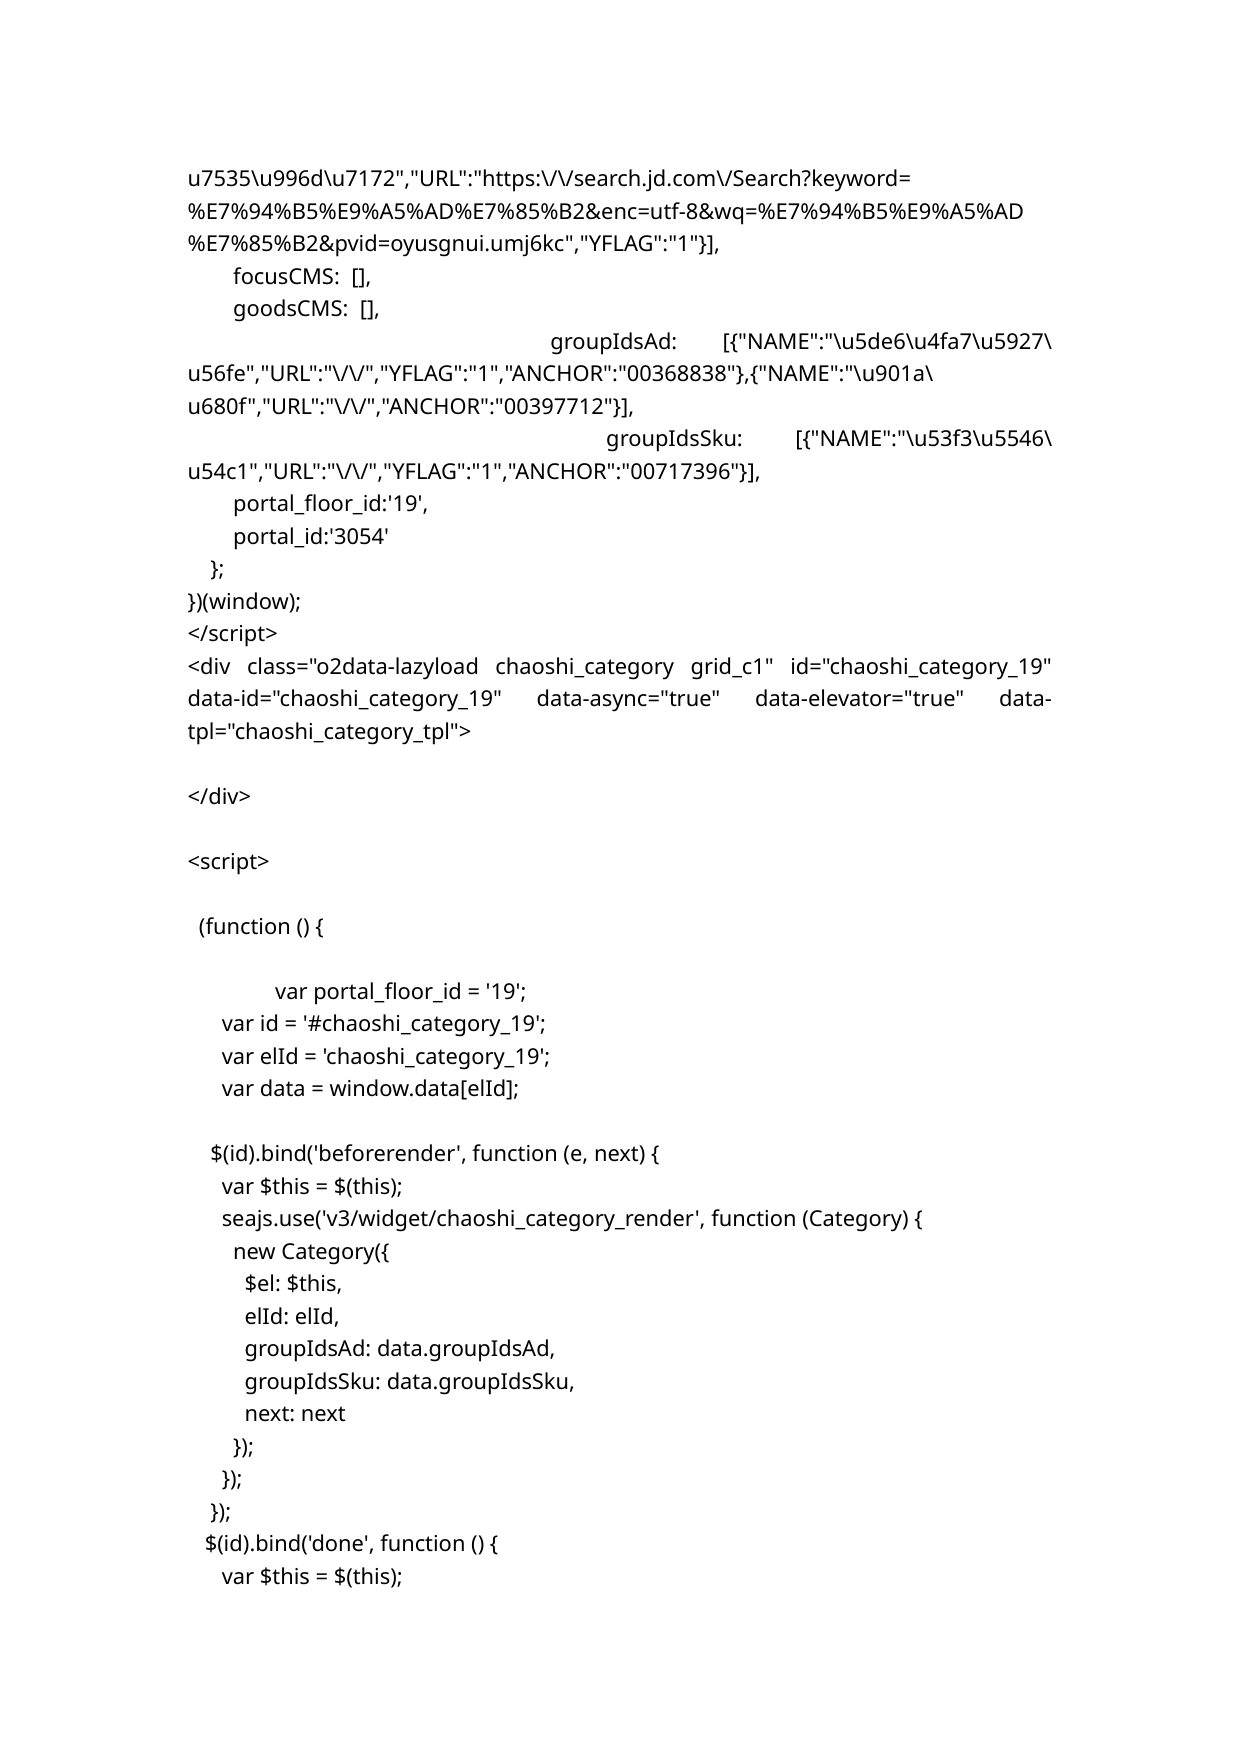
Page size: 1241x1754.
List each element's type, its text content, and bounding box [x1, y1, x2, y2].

text <div class="o2data-lazyload chaoshi_category grid_c1" id="chaoshi_category_19" data-id="chaoshi_category_19" data-async="true" data-elevator="true" data-tpl="chaoshi_category_tpl"> [187, 649, 1053, 747]
text var portal_floor_id = '19'; [187, 974, 1053, 1007]
text }); [187, 1429, 1053, 1462]
text var $this = $(this); [187, 1169, 1053, 1202]
text (function () { [187, 909, 1053, 942]
text var data = window.data[elId]; [187, 1072, 1053, 1104]
text seajs.use('v3/widget/chaoshi_category_render', function (Category) { [187, 1202, 1053, 1234]
text })(window); [187, 584, 1053, 617]
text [187, 162, 1053, 259]
text </script> [187, 617, 1053, 649]
text groupIdsSku: [{"NAME":"\u53f3\u5546\u54c1","URL":"\/\/","YFLAG":"1","ANCHOR":"00717396"}], [187, 422, 1053, 487]
text new Category({ [187, 1234, 1053, 1267]
text var id = '#chaoshi_category_19'; [187, 1007, 1053, 1039]
text var elId = 'chaoshi_category_19'; [187, 1039, 1053, 1072]
text </div> [187, 779, 1053, 812]
text }); [187, 1462, 1053, 1494]
text }; [187, 552, 1053, 584]
text next: next [187, 1397, 1053, 1429]
text $el: $this, [187, 1267, 1053, 1299]
text portal_id:'3054' [187, 519, 1053, 552]
text groupIdsSku: data.groupIdsSku, [187, 1364, 1053, 1397]
text var $this = $(this); [187, 1559, 1053, 1592]
text <script> [187, 844, 1053, 877]
text focusCMS: [], [187, 259, 1053, 292]
text groupIdsAd: [{"NAME":"\u5de6\u4fa7\u5927\u56fe","URL":"\/\/","YFLAG":"1","ANCHOR":"00368838"},{"NAME":"\u901a\u680f","URL":"\/\/","ANCHOR":"00397712"}], [187, 324, 1053, 422]
text groupIdsAd: data.groupIdsAd, [187, 1332, 1053, 1364]
text elId: elId, [187, 1299, 1053, 1332]
text $(id).bind('done', function () { [187, 1527, 1053, 1559]
text }); [187, 1494, 1053, 1527]
text $(id).bind('beforerender', function (e, next) { [187, 1137, 1053, 1169]
text goodsCMS: [], [187, 292, 1053, 324]
text portal_floor_id:'19', [187, 487, 1053, 519]
